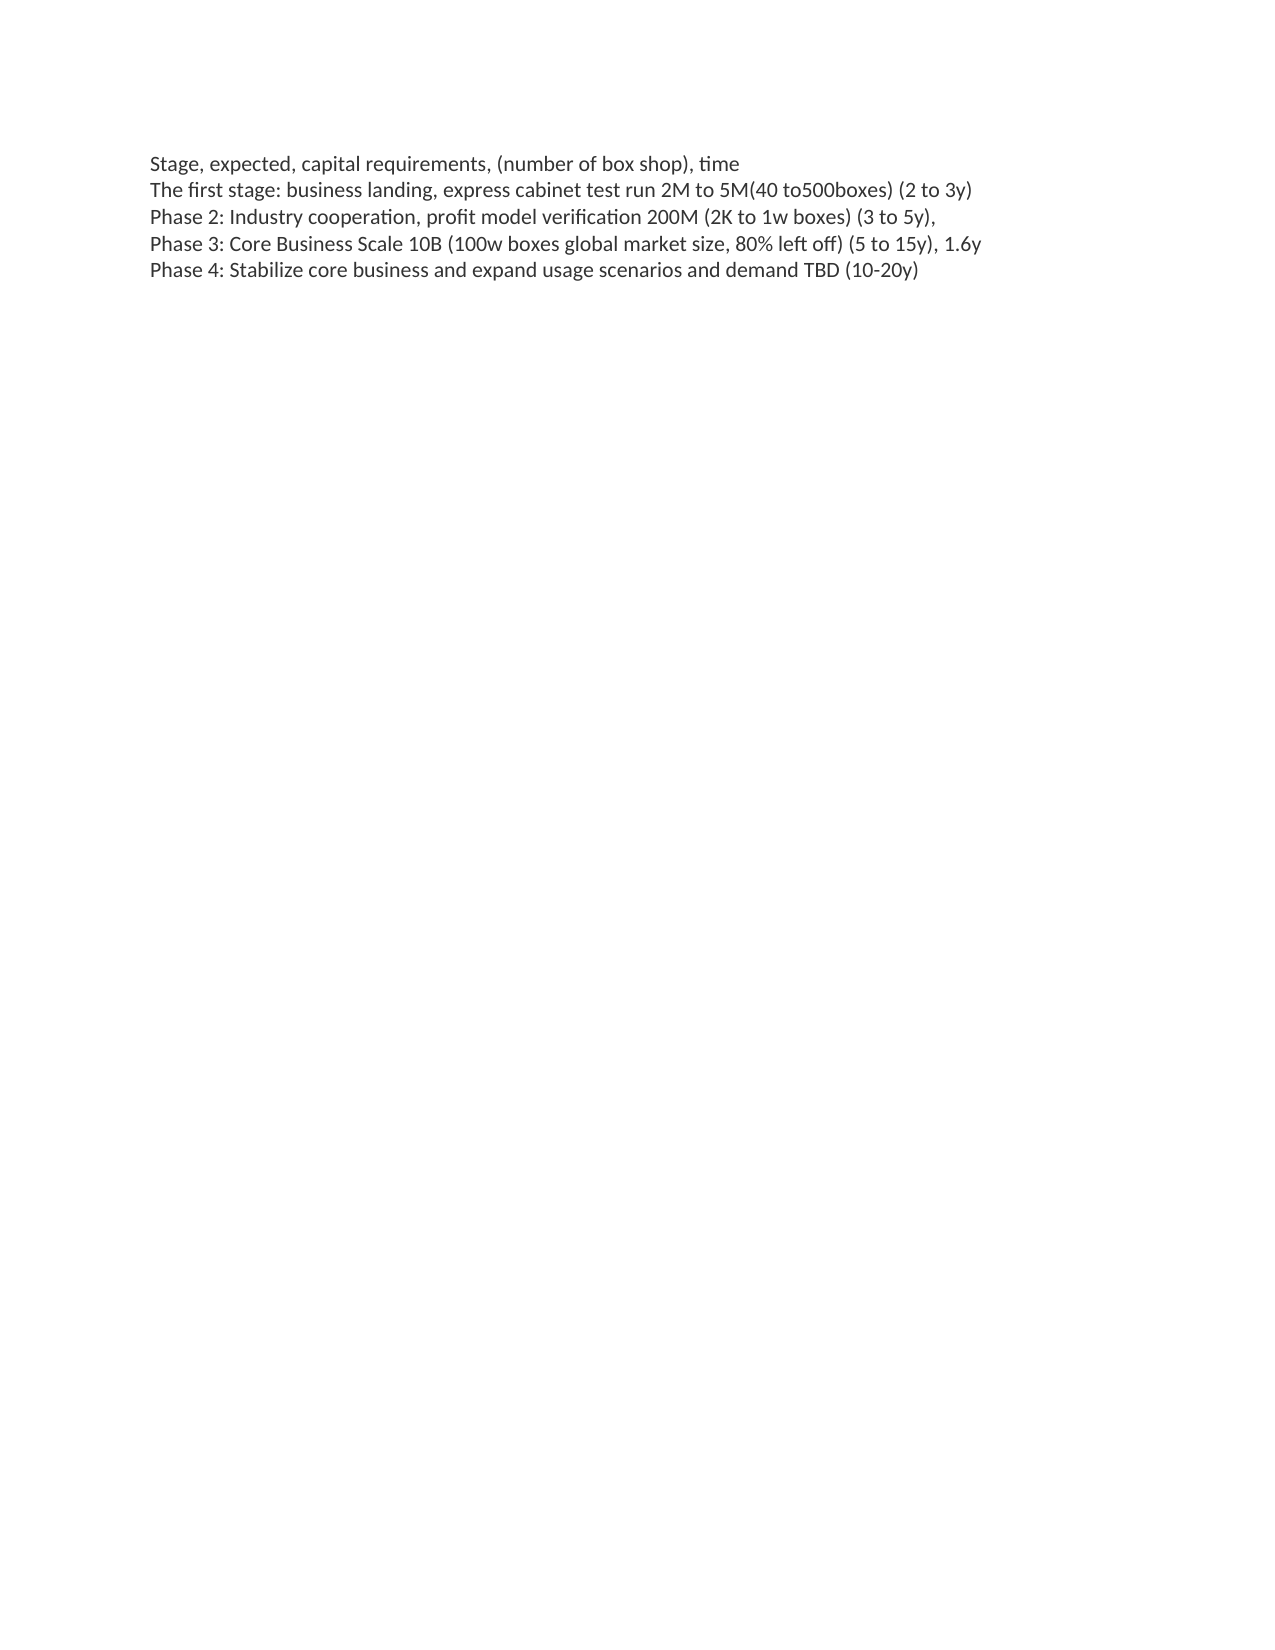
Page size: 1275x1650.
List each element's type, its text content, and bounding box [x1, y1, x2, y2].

text The first stage: business landing, express cabinet test run 2M to 5M(40 to500boxes) (2 to 3y) [150, 177, 1125, 203]
text Stage, expected, capital requirements, (number of box shop), time [150, 150, 1125, 177]
text Phase 2: Industry cooperation, profit model verification 200M (2K to 1w boxes) (3 to 5y), [150, 203, 1125, 230]
text Phase 3: Core Business Scale 10B (100w boxes global market size, 80% left off) (5 to 15y), 1.6y [150, 230, 1125, 257]
text Phase 4: Stabilize core business and expand usage scenarios and demand TBD (10-20y) [150, 257, 1125, 283]
